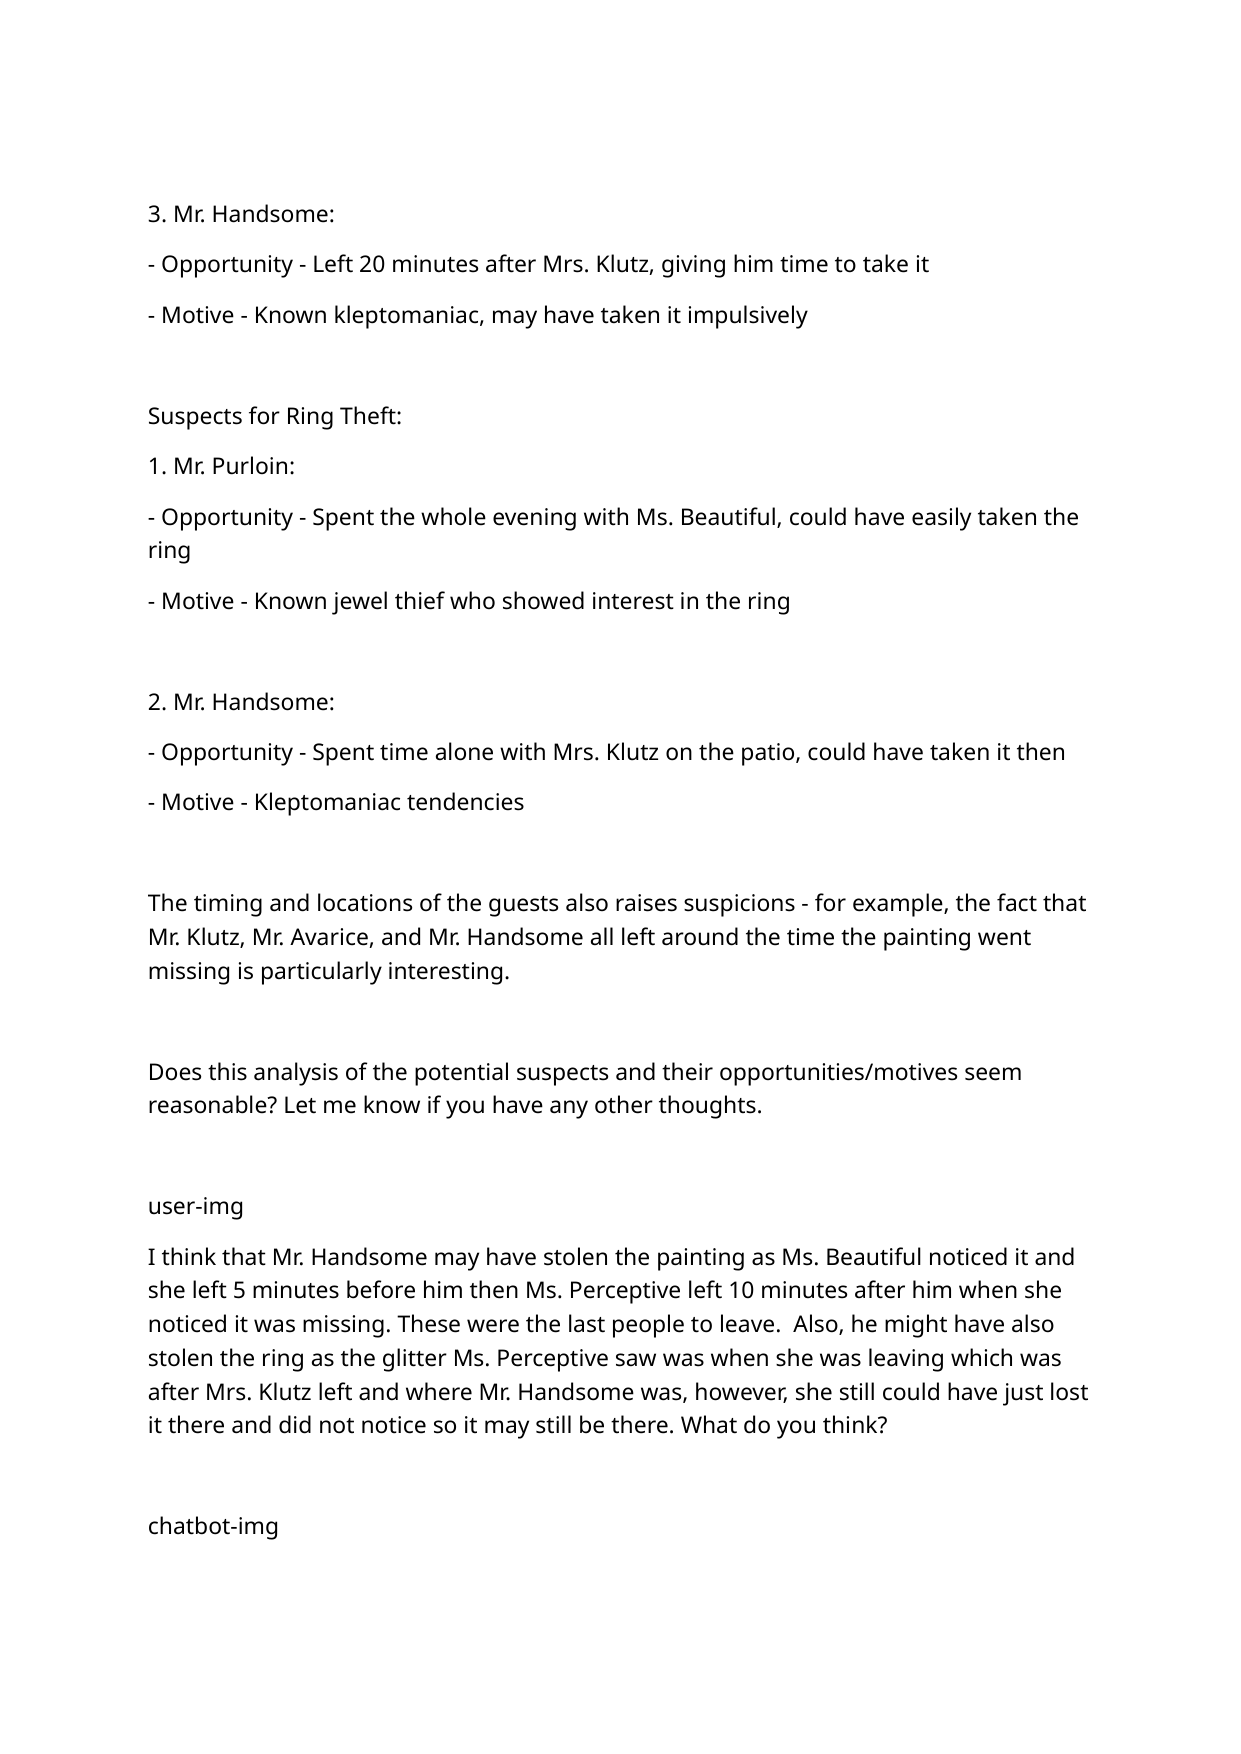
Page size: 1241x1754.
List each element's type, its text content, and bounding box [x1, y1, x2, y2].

text - Opportunity - Spent time alone with Mrs. Klutz on the patio, could have taken it then [148, 736, 1093, 767]
text Suspects for Ring Theft: [148, 400, 1093, 431]
text 3. Mr. Handsome: [148, 198, 1093, 229]
text Does this analysis of the potential suspects and their opportunities/motives seem reasonable? Let me know if you have any other thoughts. [148, 1056, 1093, 1121]
text 1. Mr. Purloin: [148, 450, 1093, 481]
text The timing and locations of the guests also raises suspicions - for example, the fact that Mr. Klutz, Mr. Avarice, and Mr. Handsome all left around the time the painting went missing is particularly interesting. [148, 887, 1093, 986]
text - Opportunity - Spent the whole evening with Ms. Beautiful, could have easily taken the ring [148, 501, 1093, 566]
text user-img [148, 1190, 1093, 1221]
text - Motive - Known kleptomaniac, may have taken it impulsively [148, 299, 1093, 330]
text - Motive - Known jewel thief who showed interest in the ring [148, 585, 1093, 616]
text - Motive - Kleptomaniac tendencies [148, 786, 1093, 818]
text chatbot-img [148, 1510, 1093, 1541]
text - Opportunity - Left 20 minutes after Mrs. Klutz, giving him time to take it [148, 248, 1093, 280]
text I think that Mr. Handsome may have stolen the painting as Ms. Beautiful noticed it and she left 5 minutes before him then Ms. Perceptive left 10 minutes after him when she noticed it was missing. These were the last people to leave. Also, he might have also stolen the ring as the glitter Ms. Perceptive saw was when she was leaving which was after Mrs. Klutz left and where Mr. Handsome was, however, she still could have just lost it there and did not notice so it may still be there. What do you think? [148, 1241, 1093, 1441]
text 2. Mr. Handsome: [148, 686, 1093, 717]
